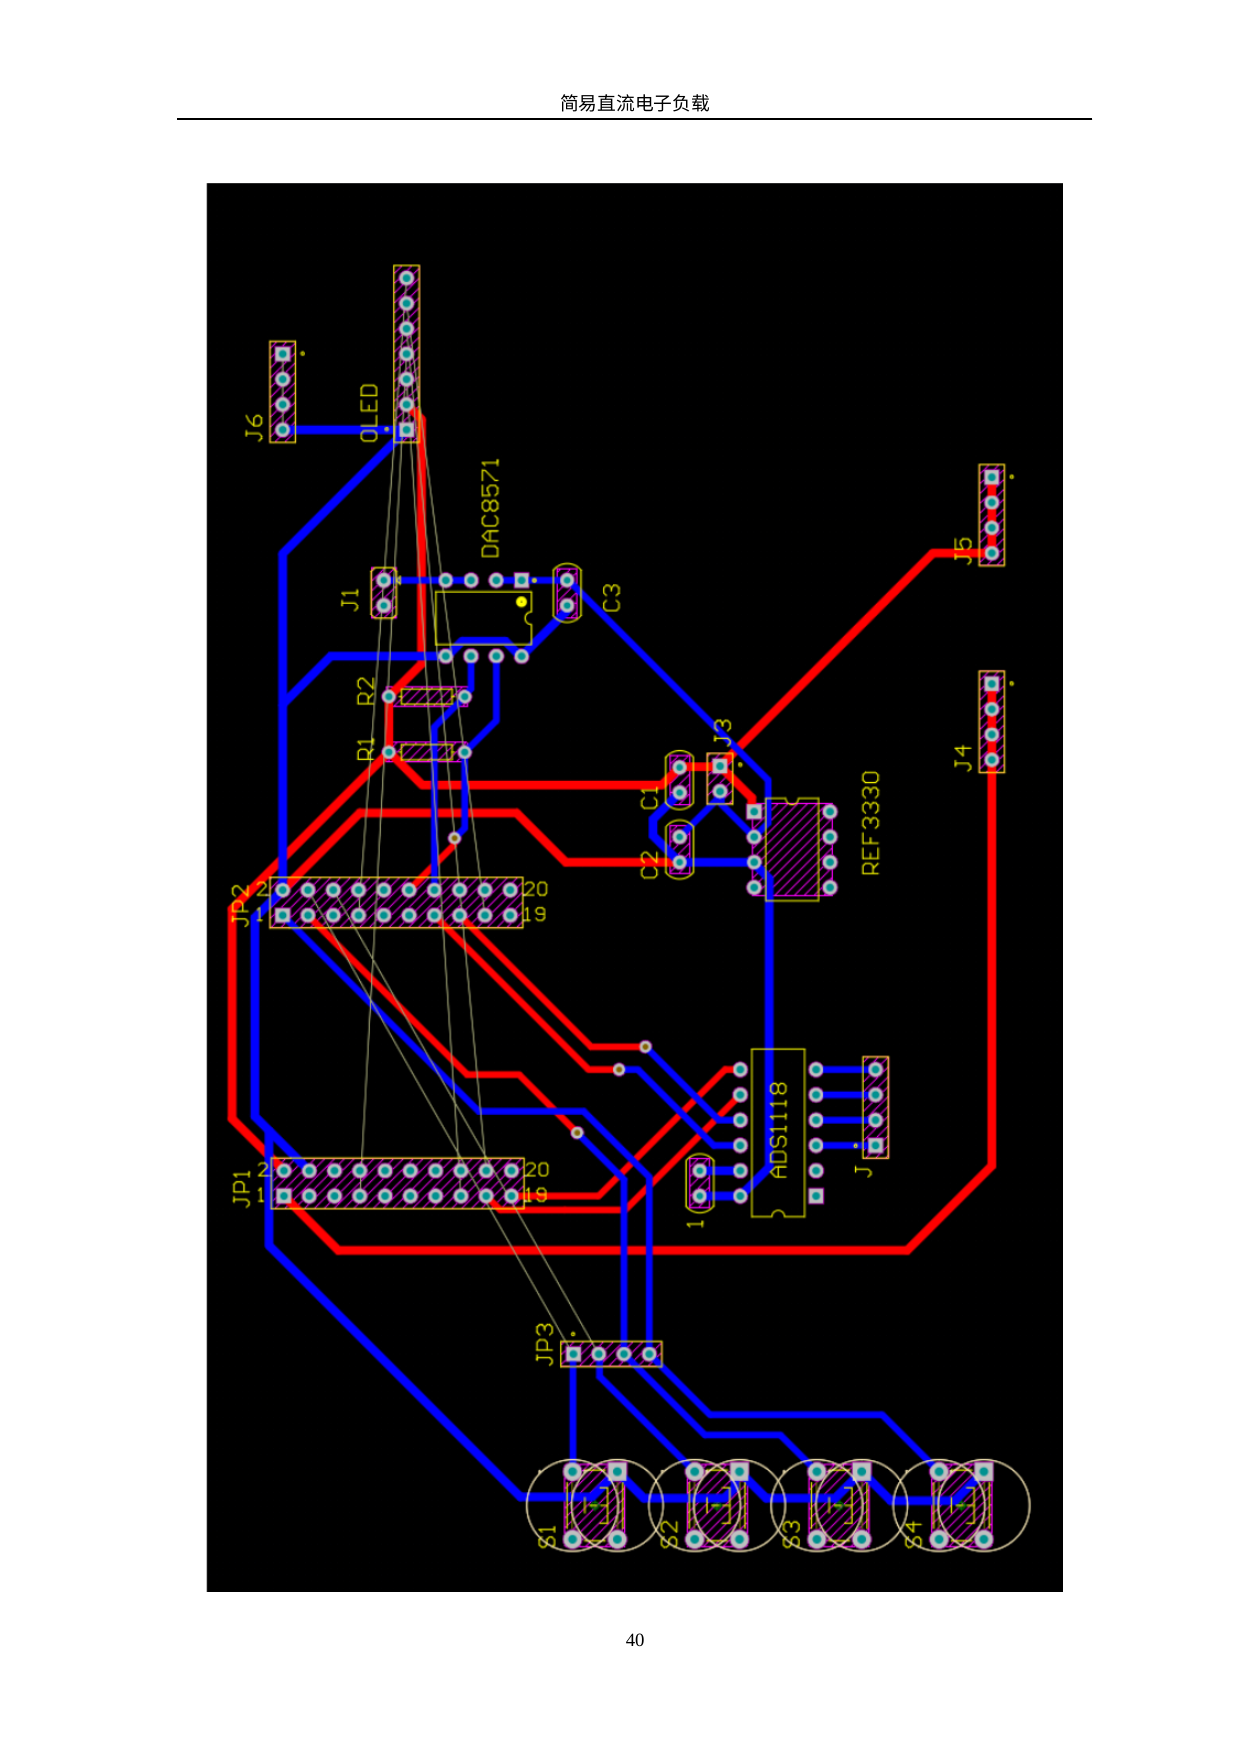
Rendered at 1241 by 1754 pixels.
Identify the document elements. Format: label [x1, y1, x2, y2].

picture [208, 184, 1063, 1592]
